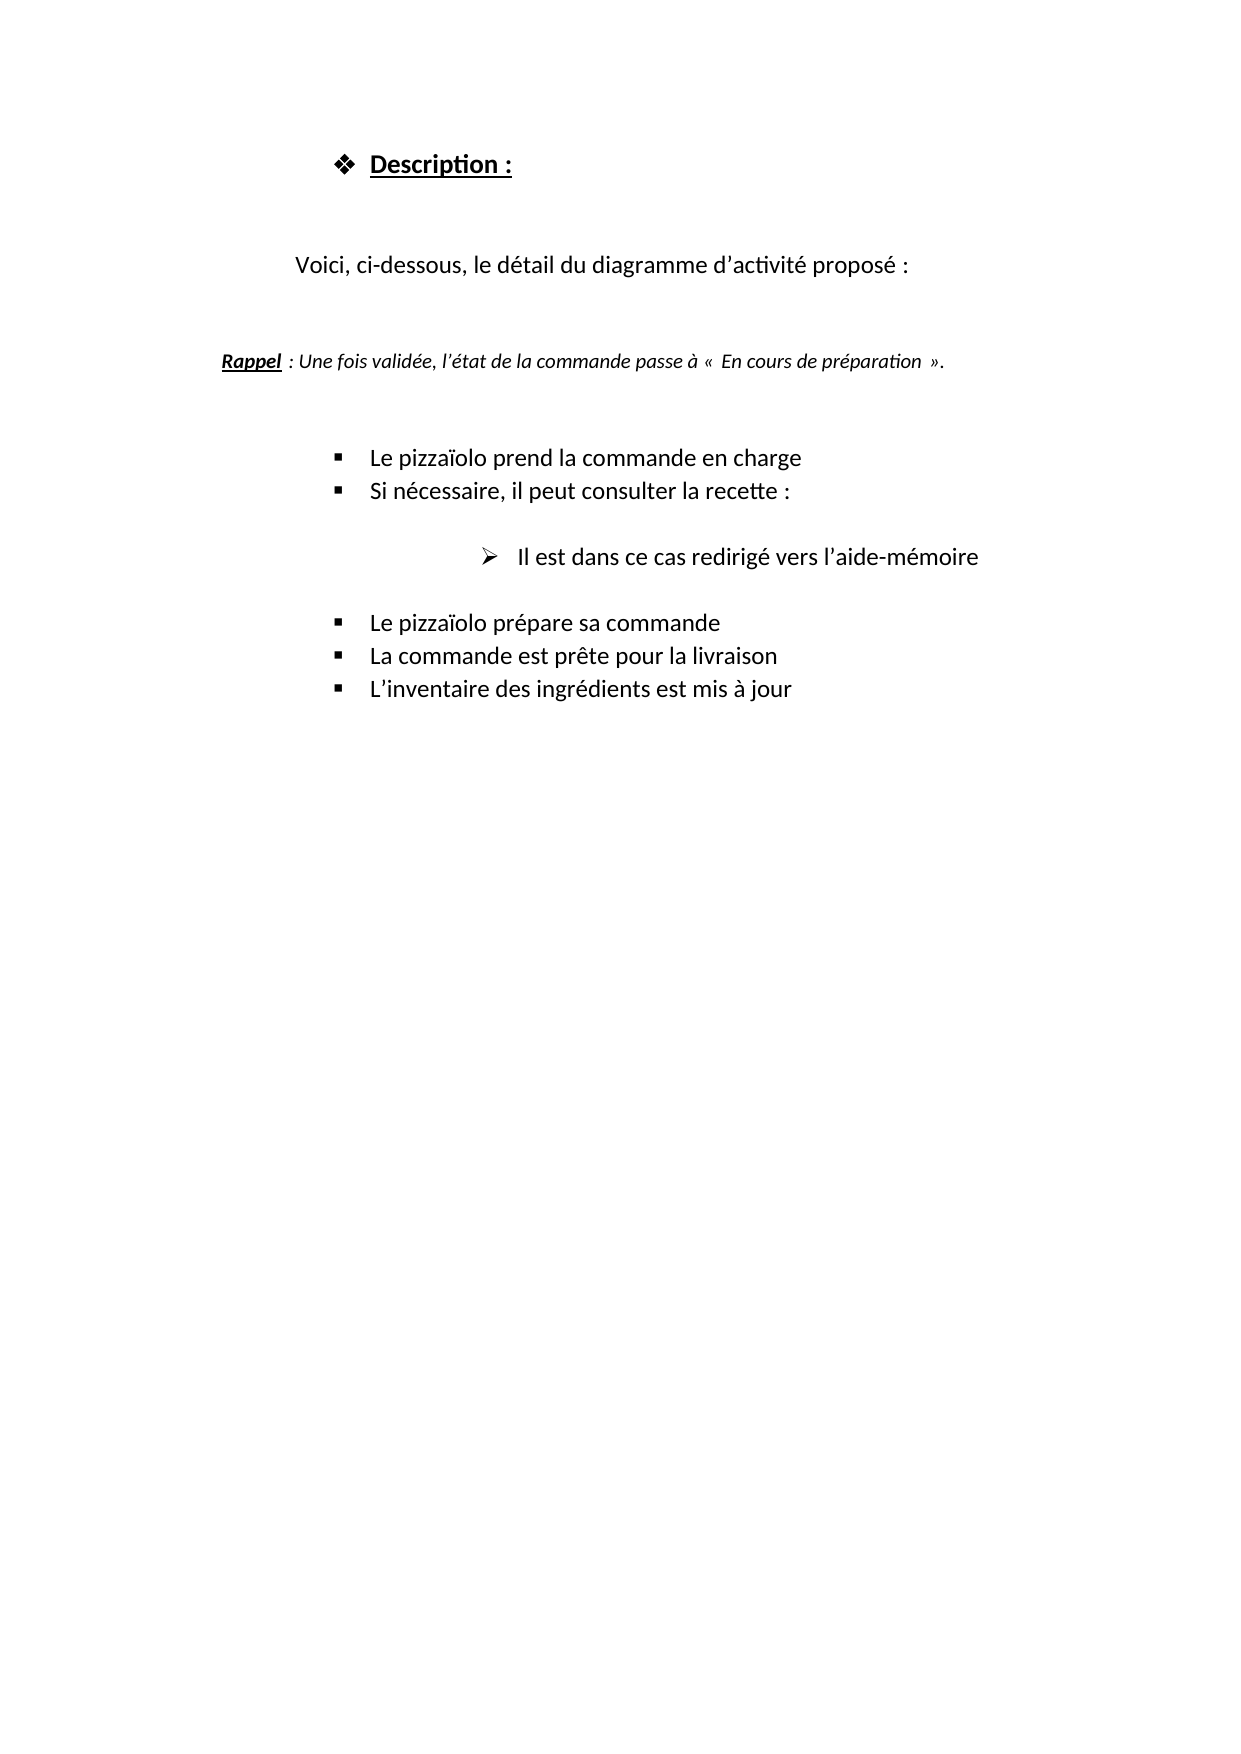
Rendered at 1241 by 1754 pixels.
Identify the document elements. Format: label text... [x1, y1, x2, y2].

list Le pizzaïolo prend la commande en charge [332, 442, 1093, 473]
list Description : [332, 148, 1093, 181]
list La commande est prête pour la livraison [332, 640, 1093, 670]
list Si nécessaire, il peut consulter la recette : [332, 475, 1093, 506]
list L’inventaire des ingrédients est mis à jour [332, 673, 1093, 703]
list Il est dans ce cas redirigé vers l’aide-mémoire [480, 541, 1093, 572]
text Rappel : Une fois validée, l’état de la commande passe à « En cours de préparation ». [148, 349, 1093, 374]
list Le pizzaïolo prépare sa commande [332, 607, 1093, 637]
text Voici, ci-dessous, le détail du diagramme d’activité proposé : [148, 249, 1093, 280]
